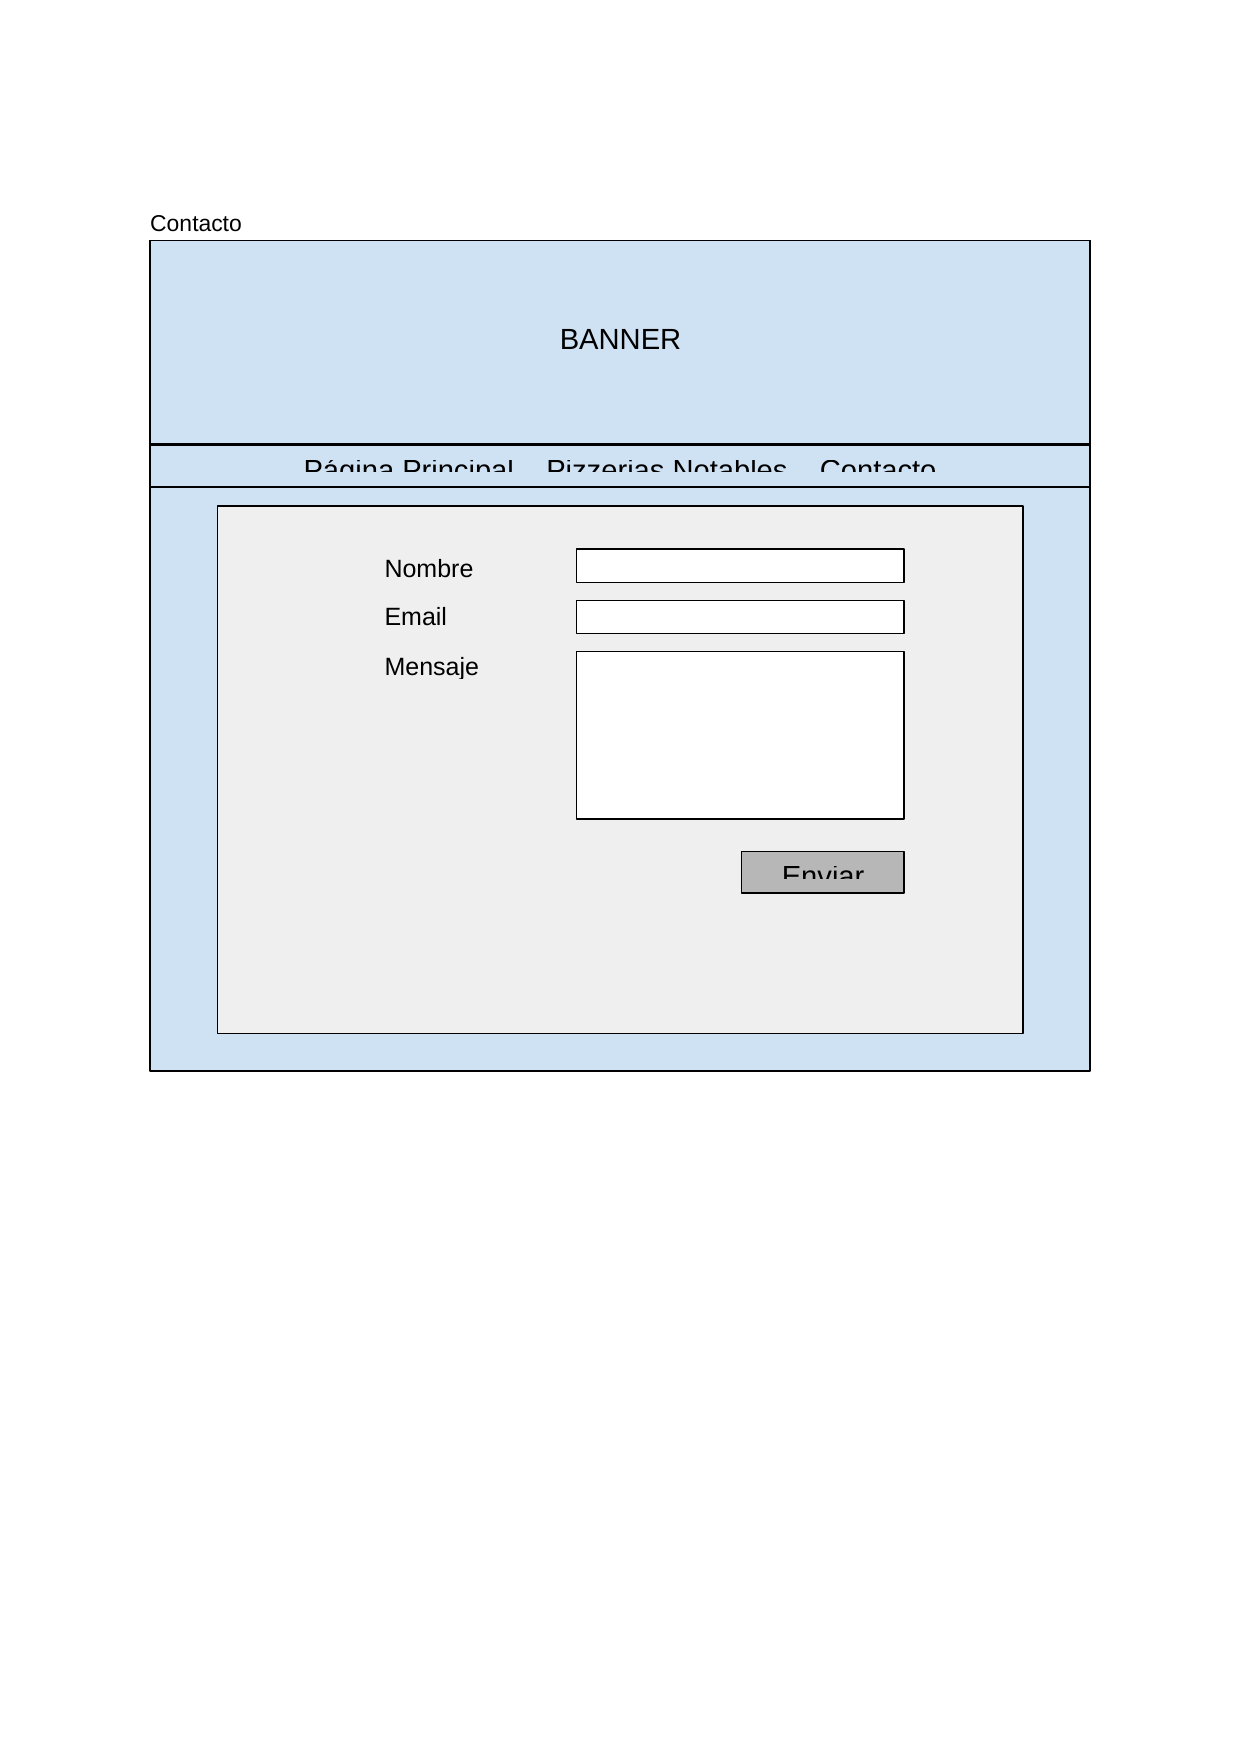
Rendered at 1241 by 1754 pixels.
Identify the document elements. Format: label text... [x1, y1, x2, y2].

text Contacto [150, 210, 1090, 237]
